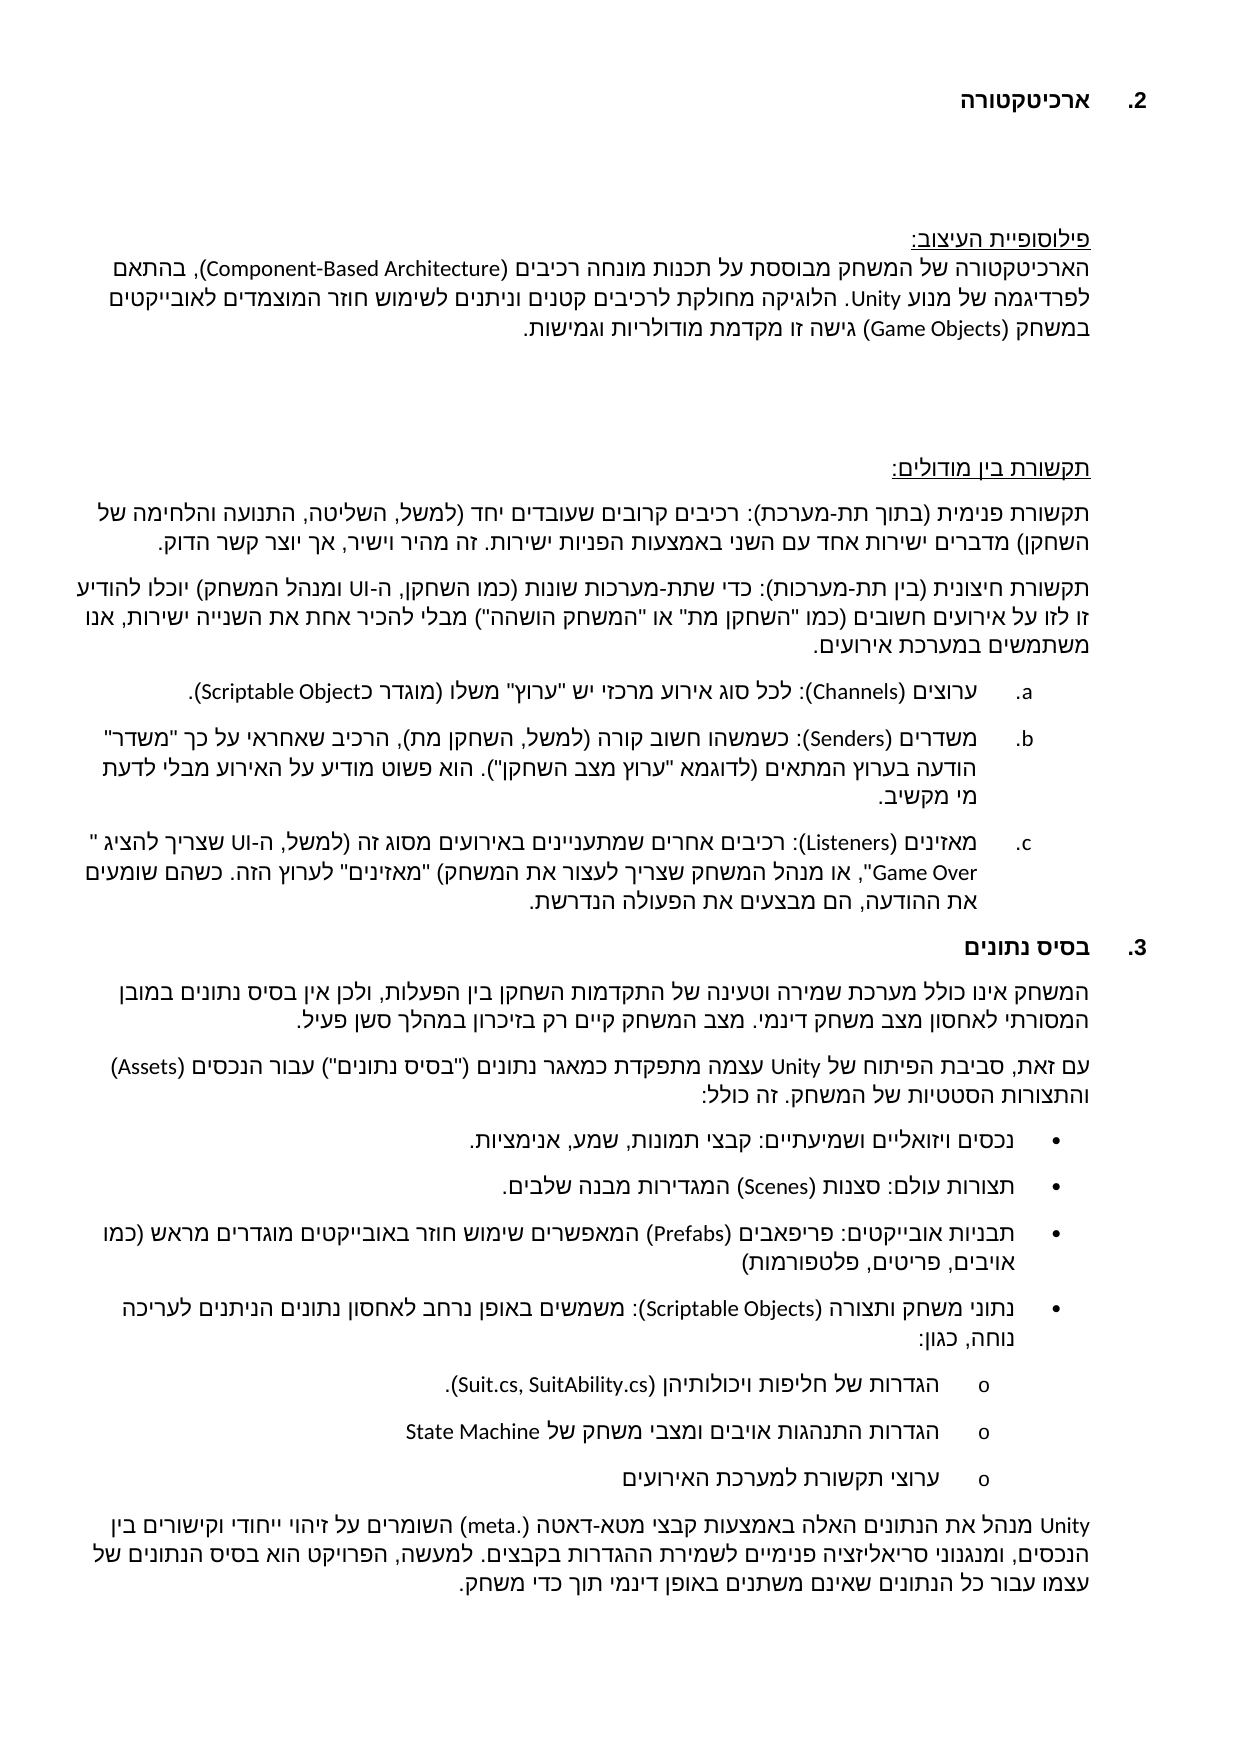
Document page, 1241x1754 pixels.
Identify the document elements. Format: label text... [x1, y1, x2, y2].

list הגדרות של חליפות ויכולותיהן (Suit.cs, SuitAbility.cs). [75, 1370, 978, 1398]
text תקשורת חיצונית (בין תת-מערכות): כדי שתת-מערכות שונות (כמו השחקן, ה-UI ומנהל המשחק) יוכלו להודיע זו לזו על אירועים חשובים (כמו "השחקן מת" או "המשחק הושהה") מבלי להכיר אחת את השנייה ישירות, אנו משתמשים במערכת אירועים. [75, 574, 1090, 659]
list תצורות עולם: סצנות (Scenes) המגדירות מבנה שלבים. [75, 1172, 1053, 1200]
text תקשורת פנימית (בתוך תת-מערכת): רכיבים קרובים שעובדים יחד (למשל, השליטה, התנועה והלחימה של השחקן) מדברים ישירות אחד עם השני באמצעות הפניות ישירות. זה מהיר וישיר, אך יוצר קשר הדוק. [75, 500, 1090, 555]
list בסיס נתונים [75, 933, 1128, 960]
list נכסים ויזואליים ושמיעתיים: קבצי תמונות, שמע, אנימציות. [75, 1127, 1053, 1154]
text המשחק אינו כולל מערכת שמירה וטעינה של התקדמות השחקן בין הפעלות, ולכן אין בסיס נתונים במובן המסורתי לאחסון מצב משחק דינמי. מצב המשחק קיים רק בזיכרון במהלך סשן פעיל. [75, 978, 1090, 1033]
text Unity מנהל את הנתונים האלה באמצעות קבצי מטא-דאטה (.meta) השומרים על זיהוי ייחודי וקישורים בין הנכסים, ומנגנוני סריאליזציה פנימיים לשמירת ההגדרות בקבצים. למעשה, הפרויקט הוא בסיס הנתונים של עצמו עבור כל הנתונים שאינם משתנים באופן דינמי תוך כדי משחק. [75, 1511, 1090, 1596]
list מאזינים (Listeners): רכיבים אחרים שמתעניינים באירועים מסוג זה (למשל, ה-UI שצריך להציג "Game Over", או מנהל המשחק שצריך לעצור את המשחק) "מאזינים" לערוץ הזה. כשהם שומעים את ההודעה, הם מבצעים את הפעולה הנדרשת. [75, 828, 1015, 915]
text עם זאת, סביבת הפיתוח של Unity עצמה מתפקדת כמאגר נתונים ("בסיס נתונים") עבור הנכסים (Assets) והתצורות הסטטיות של המשחק. זה כולל: [75, 1052, 1090, 1108]
list ארכיטקטורה [75, 87, 1128, 113]
text תקשורת בין מודולים: [75, 455, 1128, 482]
list ערוצים (Channels): לכל סוג אירוע מרכזי יש "ערוץ" משלו (מוגדר כScriptable Object). [75, 677, 1015, 706]
list משדרים (Senders): כשמשהו חשוב קורה (למשל, השחקן מת), הרכיב שאחראי על כך "משדר" הודעה בערוץ המתאים (לדוגמא "ערוץ מצב השחקן"). הוא פשוט מודיע על האירוע מבלי לדעת מי מקשיב. [75, 724, 1015, 809]
text פילוסופיית העיצוב: הארכיטקטורה של המשחק מבוססת על תכנות מונחה רכיבים (Component-Based Architecture), בהתאם לפרדיגמה של מנוע Unity. הלוגיקה מחולקת לרכיבים קטנים וניתנים לשימוש חוזר המוצמדים לאובייקטים במשחק (Game Objects) גישה זו מקדמת מודולריות וגמישות. [75, 226, 1090, 343]
list הגדרות התנהגות אויבים ומצבי משחק של State Machine [75, 1417, 978, 1446]
list נתוני משחק ותצורה (Scriptable Objects): משמשים באופן נרחב לאחסון נתונים הניתנים לעריכה נוחה, כגון: [75, 1294, 1053, 1351]
list תבניות אובייקטים: פריפאבים (Prefabs) המאפשרים שימוש חוזר באובייקטים מוגדרים מראש (כמו אויבים, פריטים, פלטפורמות) [75, 1219, 1053, 1276]
list ערוצי תקשורת למערכת האירועים [75, 1464, 978, 1492]
